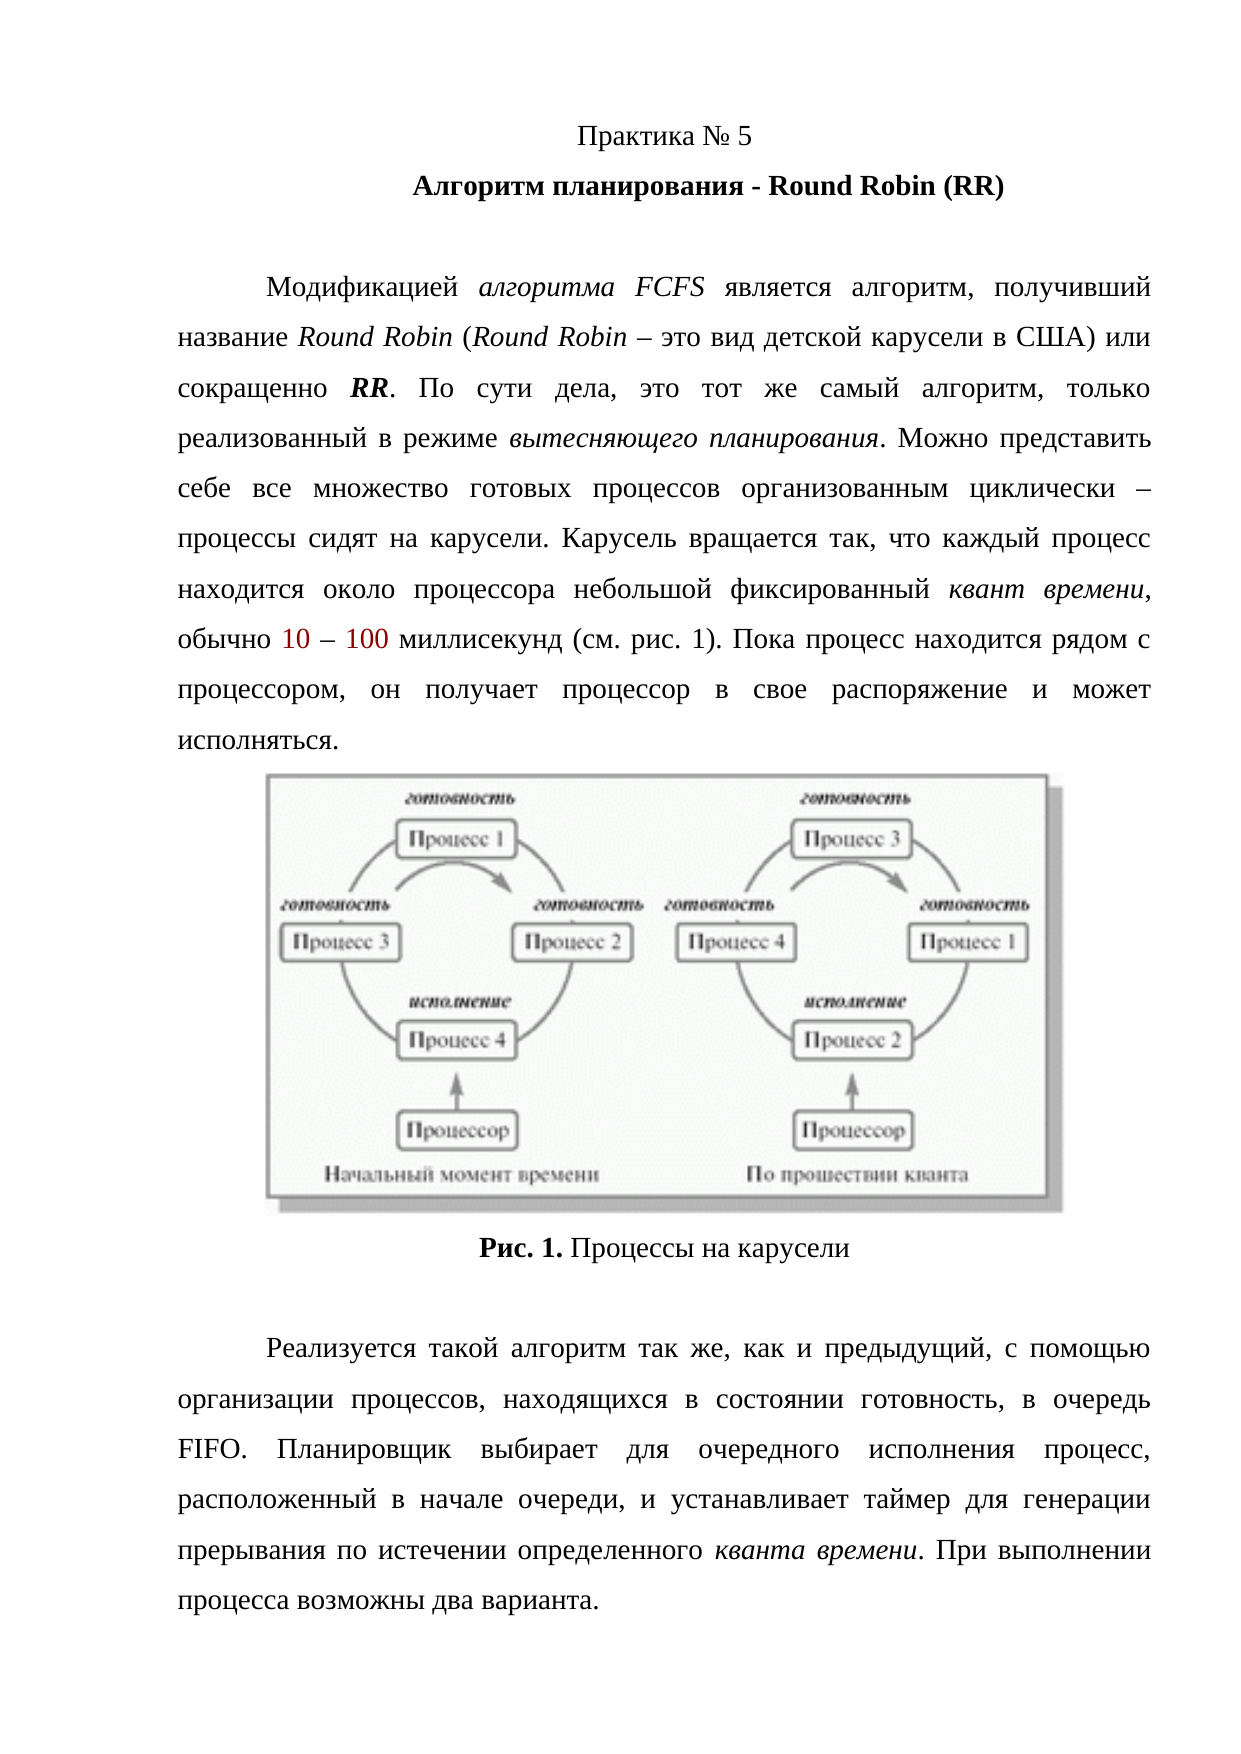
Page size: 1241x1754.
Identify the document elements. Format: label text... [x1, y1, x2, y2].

text Реализуется такой алгоритм так же, как и предыдущий, с помощью организации процессов, находящихся в состоянии готовность, в очередь FIFO. Планировщик выбирает для очередного исполнения процесс, расположенный в начале очереди, и устанавливает таймер для генерации прерывания по истечении определенного кванта времени. При выполнении процесса возможны два варианта. [177, 1331, 1152, 1616]
text Модификацией алгоритма FCFS является алгоритм, получивший название Round Robin (Round Robin – это вид детской карусели в США) или сокращенно RR. По сути дела, это тот же самый алгоритм, только реализованный в режиме вытесняющего планирования. Можно представить себе все множество готовых процессов организованным циклически – процессы сидят на карусели. Карусель вращается так, что каждый процесс находится около процессора небольшой фиксированный квант времени, обычно 10 – 100 миллисекунд (см. рис. 1). Пока процесс находится рядом с процессором, он получает процессор в свое распоряжение и может исполняться. [177, 269, 1152, 755]
text Рис. 1. Процессы на карусели [177, 1230, 1152, 1263]
text Практика № 5 [177, 118, 1152, 152]
picture [264, 772, 1065, 1216]
text Алгоритм планирования - Round Robin (RR) [177, 168, 1152, 202]
